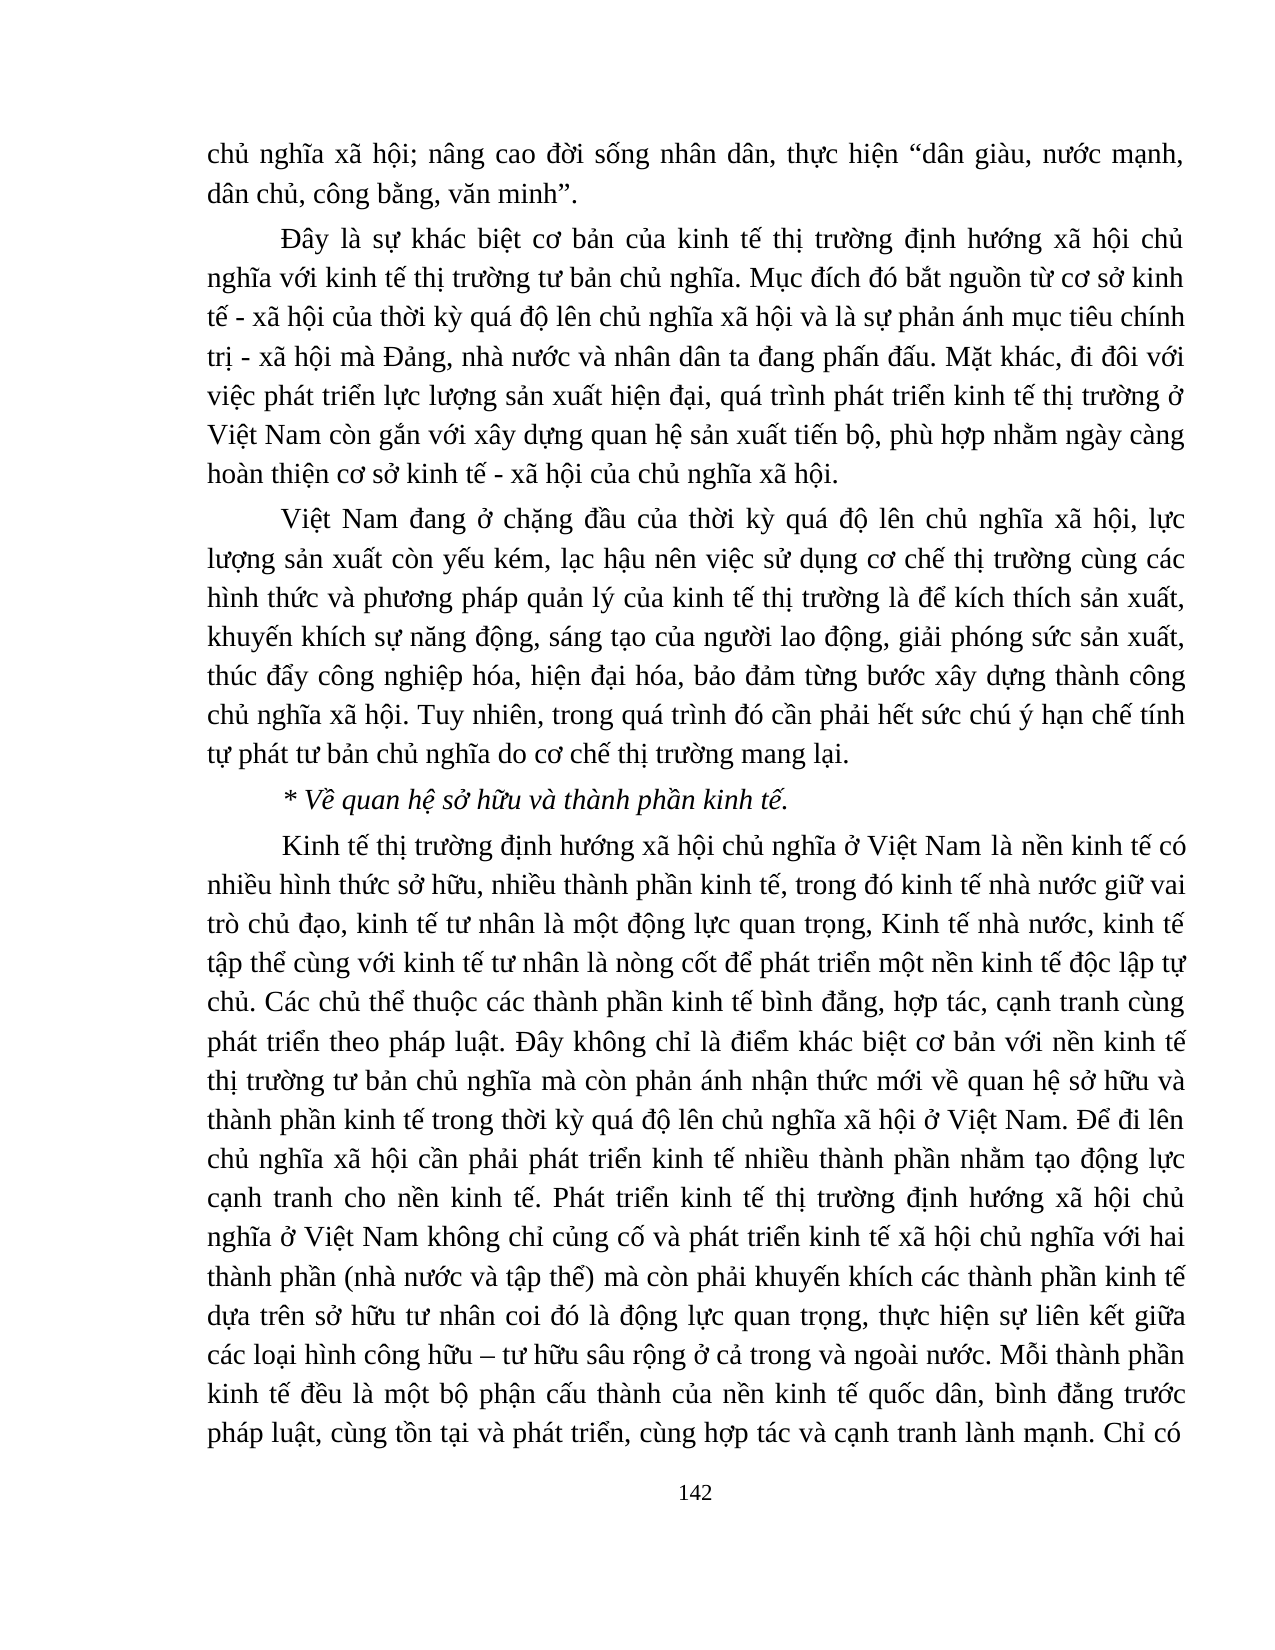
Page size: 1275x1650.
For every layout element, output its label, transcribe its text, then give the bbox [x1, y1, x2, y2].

text Đây là sự khác biệt cơ bản của kinh tế thị trường định hướng xã hội chủ nghĩa với kinh tế thị trường tư bản chủ nghĩa. Mục đích đó bắt nguồn từ cơ sở kinh tế - xã hội của thời kỳ quá độ lên chủ nghĩa xã hội và là sự phản ánh mục tiêu chính trị - xã hội mà Đảng, nhà nước và nhân dân ta đang phấn đấu. Mặt khác, đi đôi với việc phát triển lực lượng sản xuất hiện đại, quá trình phát triển kinh tế thị trường ở Việt Nam còn gắn với xây dựng quan hệ sản xuất tiến bộ, phù hợp nhằm ngày càng hoàn thiện cơ sở kinh tế - xã hội của chủ nghĩa xã hội. [207, 221, 1186, 490]
text Kinh tế thị trường định hướng xã hội chủ nghĩa ở Việt Nam là nền kinh tế có nhiều hình thức sở hữu, nhiều thành phần kinh tế, trong đó kinh tế nhà nước giữ vai trò chủ đạo, kinh tế tư nhân là một động lực quan trọng, Kinh tế nhà nước, kinh tế tập thể cùng với kinh tế tư nhân là nòng cốt để phát triển một nền kinh tế độc lập tự chủ. Các chủ thể thuộc các thành phần kinh tế bình đẳng, hợp tác, cạnh tranh cùng phát triển theo pháp luật. Đây không chỉ là điểm khác biệt cơ bản với nền kinh tế thị trường tư bản chủ nghĩa mà còn phản ánh nhận thức mới về quan hệ sở hữu và thành phần kinh tế trong thời kỳ quá độ lên chủ nghĩa xã hội ở Việt Nam. Để đi lên chủ nghĩa xã hội cần phải phát triển kinh tế nhiều thành phần nhằm tạo động lực cạnh tranh cho nền kinh tế. Phát triển kinh tế thị trường định hướng xã hội chủ nghĩa ở Việt Nam không chỉ củng cố và phát triển kinh tế xã hội chủ nghĩa với hai thành phần (nhà nước và tập thể) mà còn phải khuyến khích các thành phần kinh tế dựa trên sở hữu tư nhân coi đó là động lực quan trọng, thực hiện sự liên kết giữa các loại hình công hữu – tư hữu sâu rộng ở cả trong và ngoài nước. Mỗi thành phần kinh tế đều là một bộ phận cấu thành của nền kinh tế quốc dân, bình đẳng trước pháp luật, cùng tồn tại và phát triển, cùng hợp tác và cạnh tranh lành mạnh. Chỉ có [207, 828, 1187, 1449]
text * Về quan hệ sở hữu và thành phần kinh tế. [282, 782, 1200, 816]
text Việt Nam đang ở chặng đầu của thời kỳ quá độ lên chủ nghĩa xã hội, lực lượng sản xuất còn yếu kém, lạc hậu nên việc sử dụng cơ chế thị trường cùng các hình thức và phương pháp quản lý của kinh tế thị trường là để kích thích sản xuất, khuyến khích sự năng động, sáng tạo của người lao động, giải phóng sức sản xuất, thúc đẩy công nghiệp hóa, hiện đại hóa, bảo đảm từng bước xây dựng thành công chủ nghĩa xã hội. Tuy nhiên, trong quá trình đó cần phải hết sức chú ý hạn chế tính tự phát tư bản chủ nghĩa do cơ chế thị trường mang lại. [207, 502, 1187, 770]
text chủ nghĩa xã hội; nâng cao đời sống nhân dân, thực hiện “dân giàu, nước mạnh, dân chủ, công bằng, văn minh”. [207, 136, 1186, 209]
